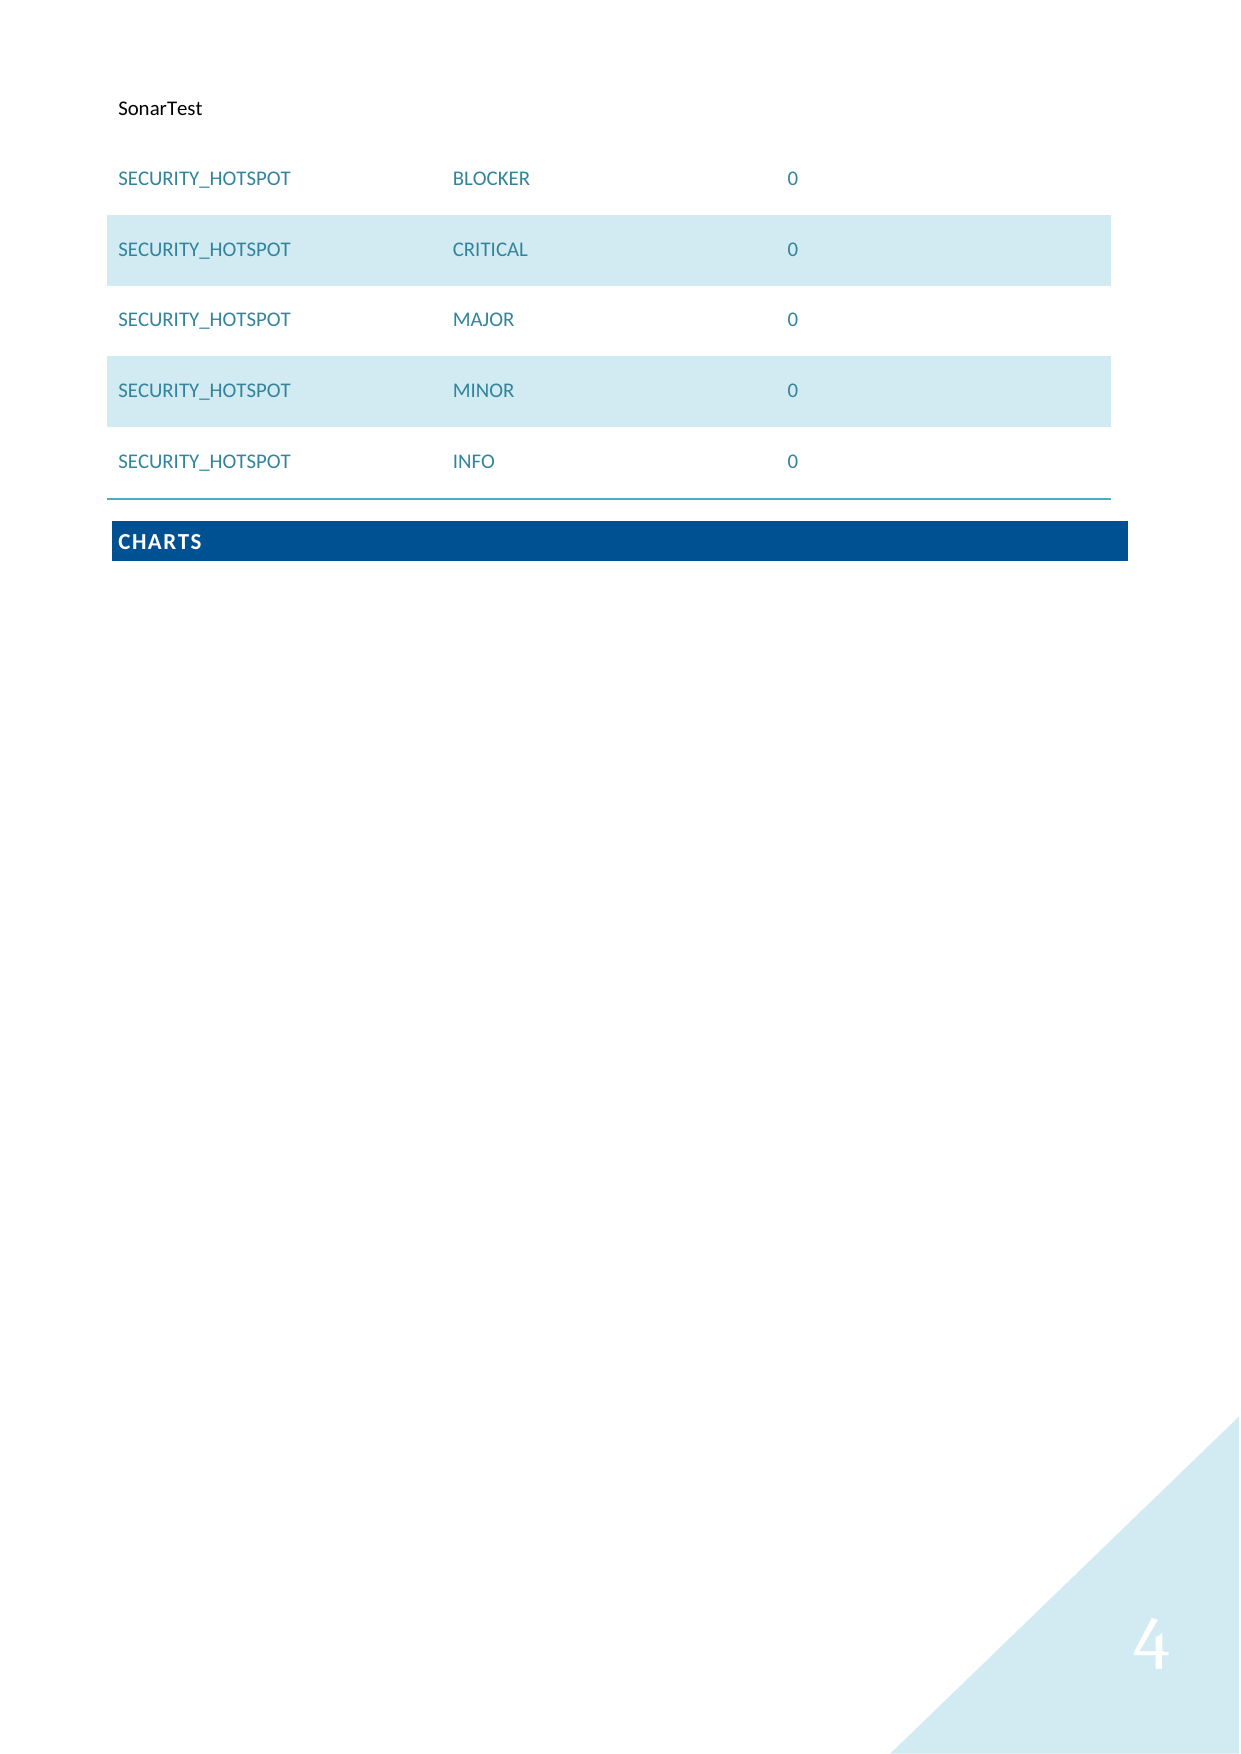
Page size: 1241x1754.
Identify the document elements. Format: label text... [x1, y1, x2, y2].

table_cell SECURITY_HOTSPOT [107, 286, 441, 356]
table_cell CRITICAL [441, 215, 776, 286]
subtitle Charts [118, 527, 1122, 555]
table_cell 0 [776, 215, 1111, 286]
table_cell SECURITY_HOTSPOT [107, 215, 441, 286]
table_cell MINOR [441, 356, 776, 427]
table_cell 0 [776, 356, 1111, 427]
table_cell SECURITY_HOTSPOT [107, 427, 441, 498]
table_cell INFO [441, 427, 776, 498]
table_cell SECURITY_HOTSPOT [107, 145, 441, 215]
table_cell MAJOR [441, 286, 776, 356]
table_cell BLOCKER [441, 145, 776, 215]
table_cell 0 [776, 427, 1111, 498]
table_cell 0 [776, 286, 1111, 356]
table_cell SECURITY_HOTSPOT [107, 356, 441, 427]
table_cell 0 [776, 145, 1111, 215]
